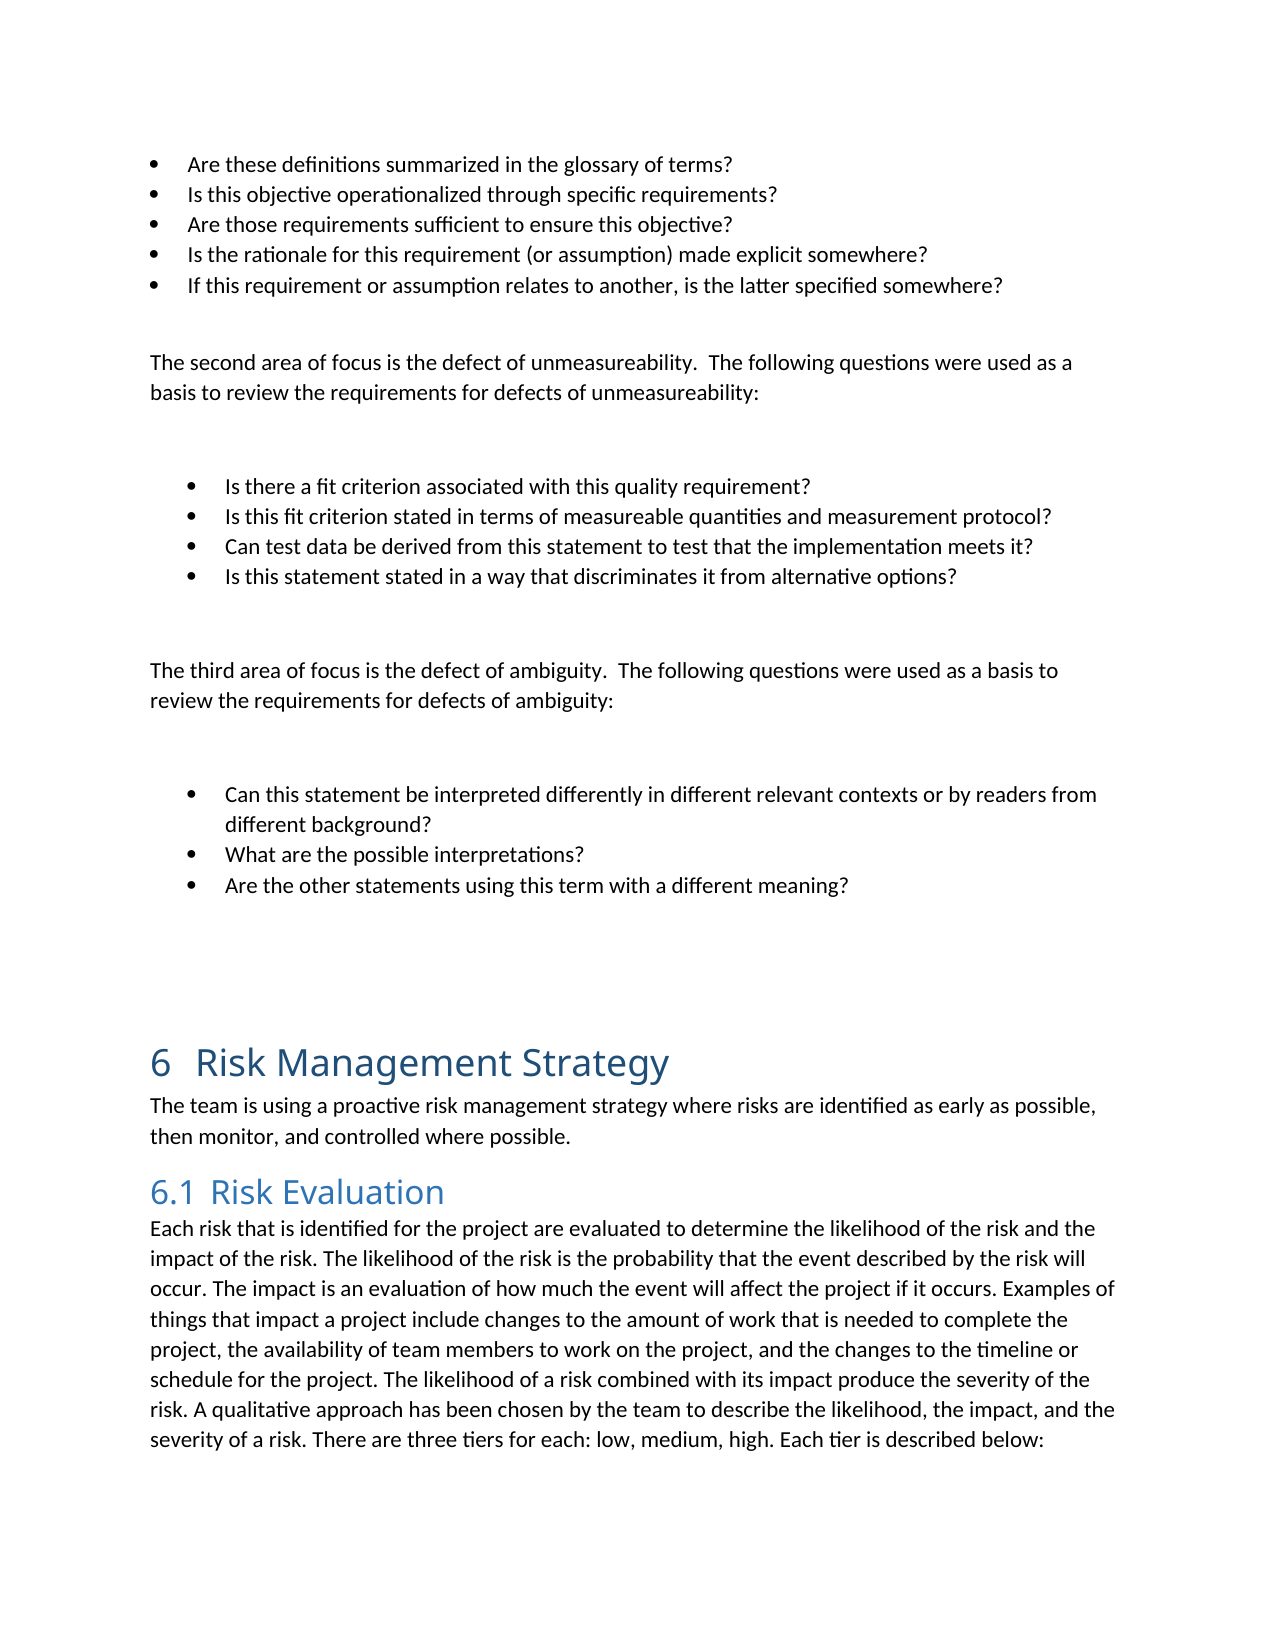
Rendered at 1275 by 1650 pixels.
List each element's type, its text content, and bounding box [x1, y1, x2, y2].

text The third area of focus is the defect of ambiguity. The following questions were used as a basis to review the requirements for defects of ambiguity: [150, 656, 1125, 714]
list Is this fit criterion stated in terms of measureable quantities and measurement protocol? [187, 502, 1125, 530]
list Is there a fit criterion associated with this quality requirement? [187, 472, 1125, 500]
list Is the rationale for this requirement (or assumption) made explicit somewhere? [150, 241, 1125, 269]
list If this requirement or assumption relates to another, is the latter specified somewhere? [150, 271, 1125, 299]
subtitle Risk Management Strategy [150, 1036, 1125, 1087]
list Is this objective operationalized through specific requirements? [150, 180, 1125, 208]
text The team is using a proactive risk management strategy where risks are identified as early as possible, then monitor, and controlled where possible. [150, 1092, 1125, 1150]
list Is this statement stated in a way that discriminates it from alternative options? [187, 562, 1125, 591]
text Each risk that is identified for the project are evaluated to determine the likelihood of the risk and the impact of the risk. The likelihood of the risk is the probability that the event described by the risk will occur. The impact is an evaluation of how much the event will affect the project if it occurs. Examples of things that impact a project include changes to the amount of work that is needed to complete the project, the availability of team members to work on the project, and the changes to the timeline or schedule for the project. The likelihood of a risk combined with its impact produce the severity of the risk. A qualitative approach has been chosen by the team to describe the likelihood, the impact, and the severity of a risk. There are three tiers for each: low, medium, high. Each tier is described below: [150, 1214, 1125, 1454]
list Are these definitions summarized in the glossary of terms? [150, 150, 1125, 178]
subtitle Risk Evaluation [150, 1169, 1125, 1214]
list Are those requirements sufficient to ensure this objective? [150, 210, 1125, 238]
list What are the possible interpretations? [187, 841, 1125, 869]
list Can test data be derived from this statement to test that the implementation meets it? [187, 532, 1125, 560]
list Are the other statements using this term with a different meaning? [187, 871, 1125, 899]
list Can this statement be interpreted differently in different relevant contexts or by readers from different background? [187, 780, 1125, 838]
